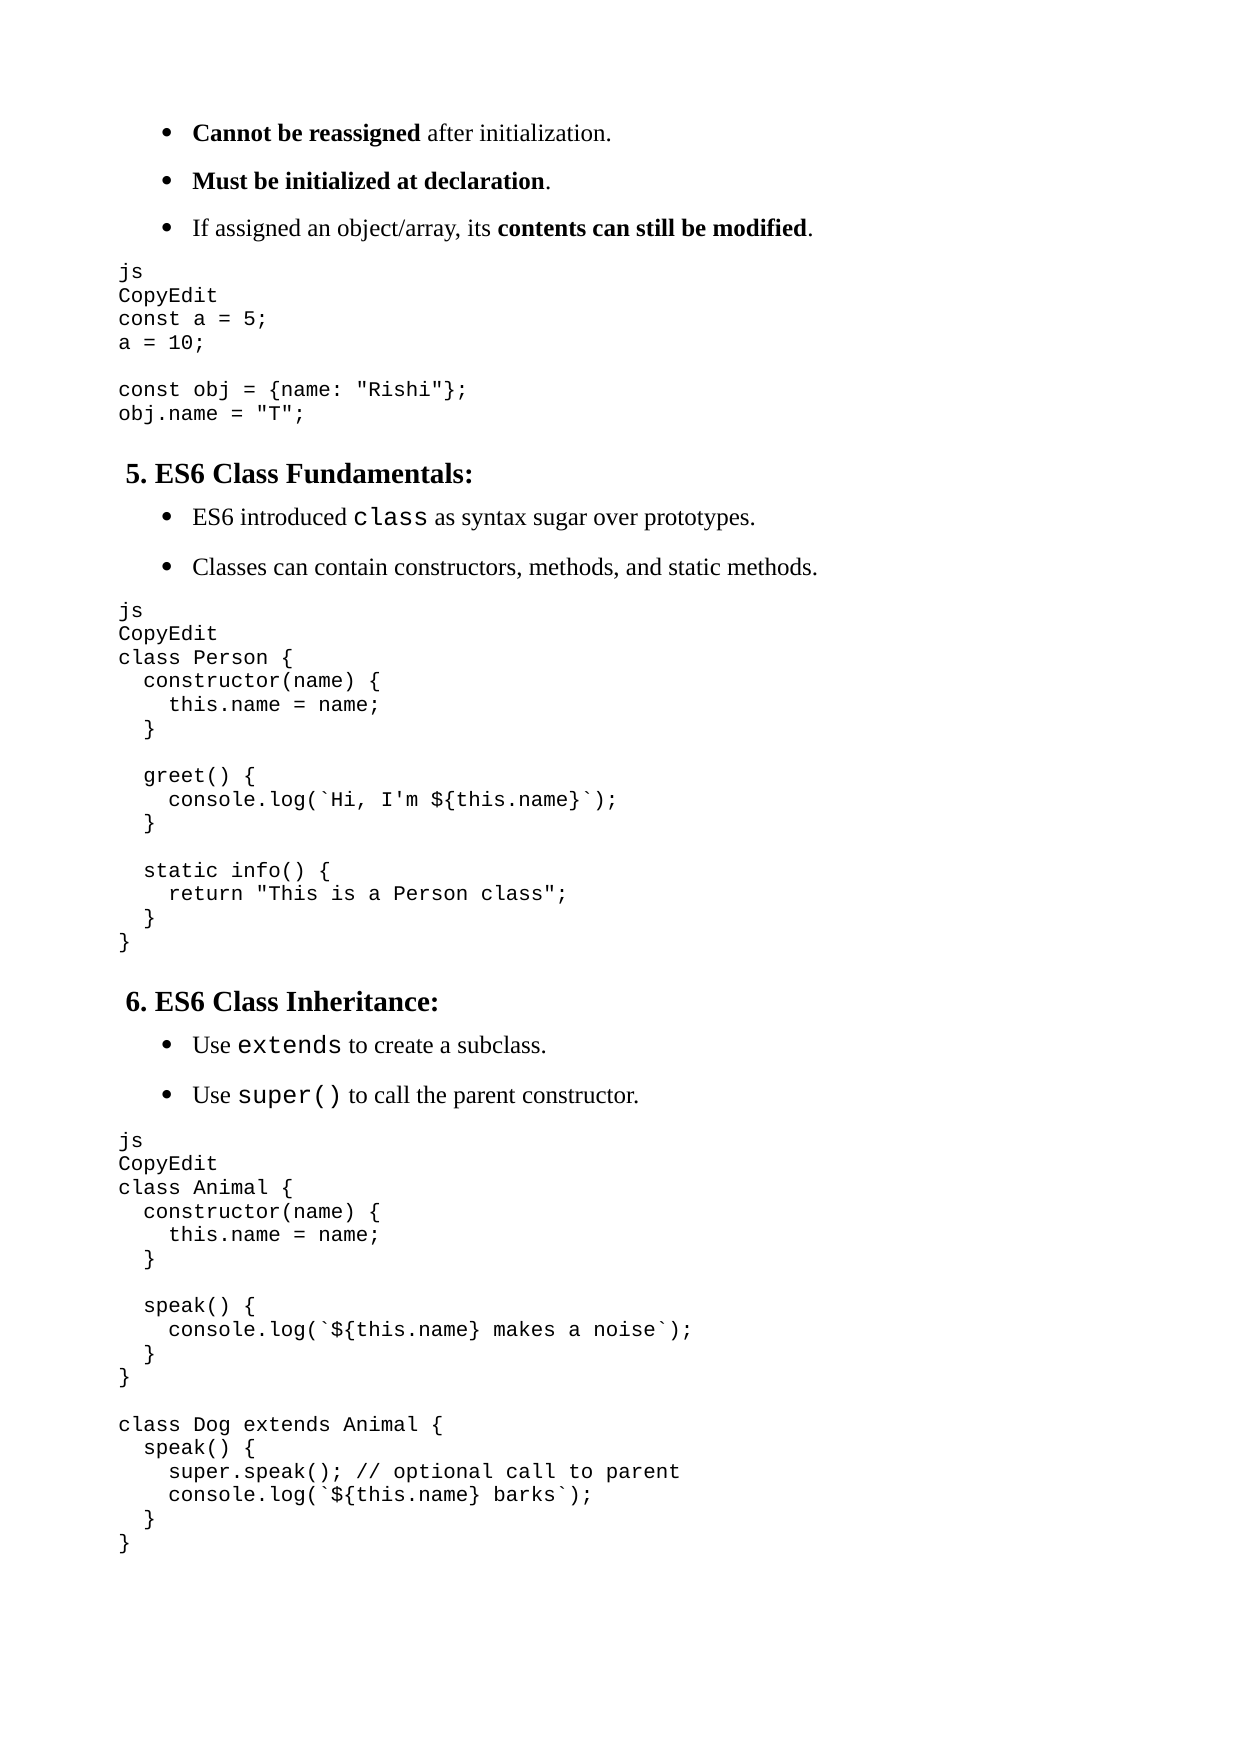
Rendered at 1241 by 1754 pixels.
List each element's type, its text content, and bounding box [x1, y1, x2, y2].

text console.log(`${this.name} barks`); [118, 1484, 1122, 1508]
subtitle 5. ES6 Class Fundamentals: [118, 456, 1122, 489]
text } [118, 1508, 1122, 1532]
text speak() { [118, 1437, 1122, 1461]
text static info() { [118, 860, 1122, 883]
text } [118, 1532, 1122, 1555]
subtitle 6. ES6 Class Inheritance: [118, 984, 1122, 1017]
text class Person { [118, 647, 1122, 671]
text class Dog extends Animal { [118, 1413, 1122, 1437]
text } [118, 718, 1122, 741]
text } [118, 931, 1122, 954]
list Use super() to call the parent constructor. [162, 1080, 1122, 1111]
text speak() { [118, 1295, 1122, 1319]
text js [118, 599, 1122, 623]
text } [118, 812, 1122, 836]
text constructor(name) { [118, 1201, 1122, 1224]
text console.log(`${this.name} makes a noise`); [118, 1319, 1122, 1343]
text return "This is a Person class"; [118, 883, 1122, 907]
list Cannot be reassigned after initialization. [162, 118, 1122, 147]
list Classes can contain constructors, methods, and static methods. [162, 552, 1122, 581]
text const obj = {name: "Rishi"}; [118, 379, 1122, 403]
text } [118, 1366, 1122, 1390]
list Use extends to create a subclass. [162, 1030, 1122, 1061]
text this.name = name; [118, 694, 1122, 718]
list If assigned an object/array, its contents can still be modified. [162, 213, 1122, 242]
text a = 10; [118, 332, 1122, 356]
text console.log(`Hi, I'm ${this.name}`); [118, 789, 1122, 812]
text class Animal { [118, 1177, 1122, 1201]
text greet() { [118, 765, 1122, 789]
text const a = 5; [118, 308, 1122, 332]
text super.speak(); // optional call to parent [118, 1461, 1122, 1484]
text CopyEdit [118, 1153, 1122, 1177]
list Must be initialized at declaration. [162, 166, 1122, 194]
text CopyEdit [118, 284, 1122, 308]
text obj.name = "T"; [118, 403, 1122, 426]
text constructor(name) { [118, 671, 1122, 694]
text } [118, 907, 1122, 931]
text js [118, 1130, 1122, 1153]
text CopyEdit [118, 623, 1122, 647]
text js [118, 261, 1122, 284]
text this.name = name; [118, 1224, 1122, 1248]
text } [118, 1248, 1122, 1272]
list ES6 introduced class as syntax sugar over prototypes. [162, 502, 1122, 533]
text } [118, 1343, 1122, 1366]
